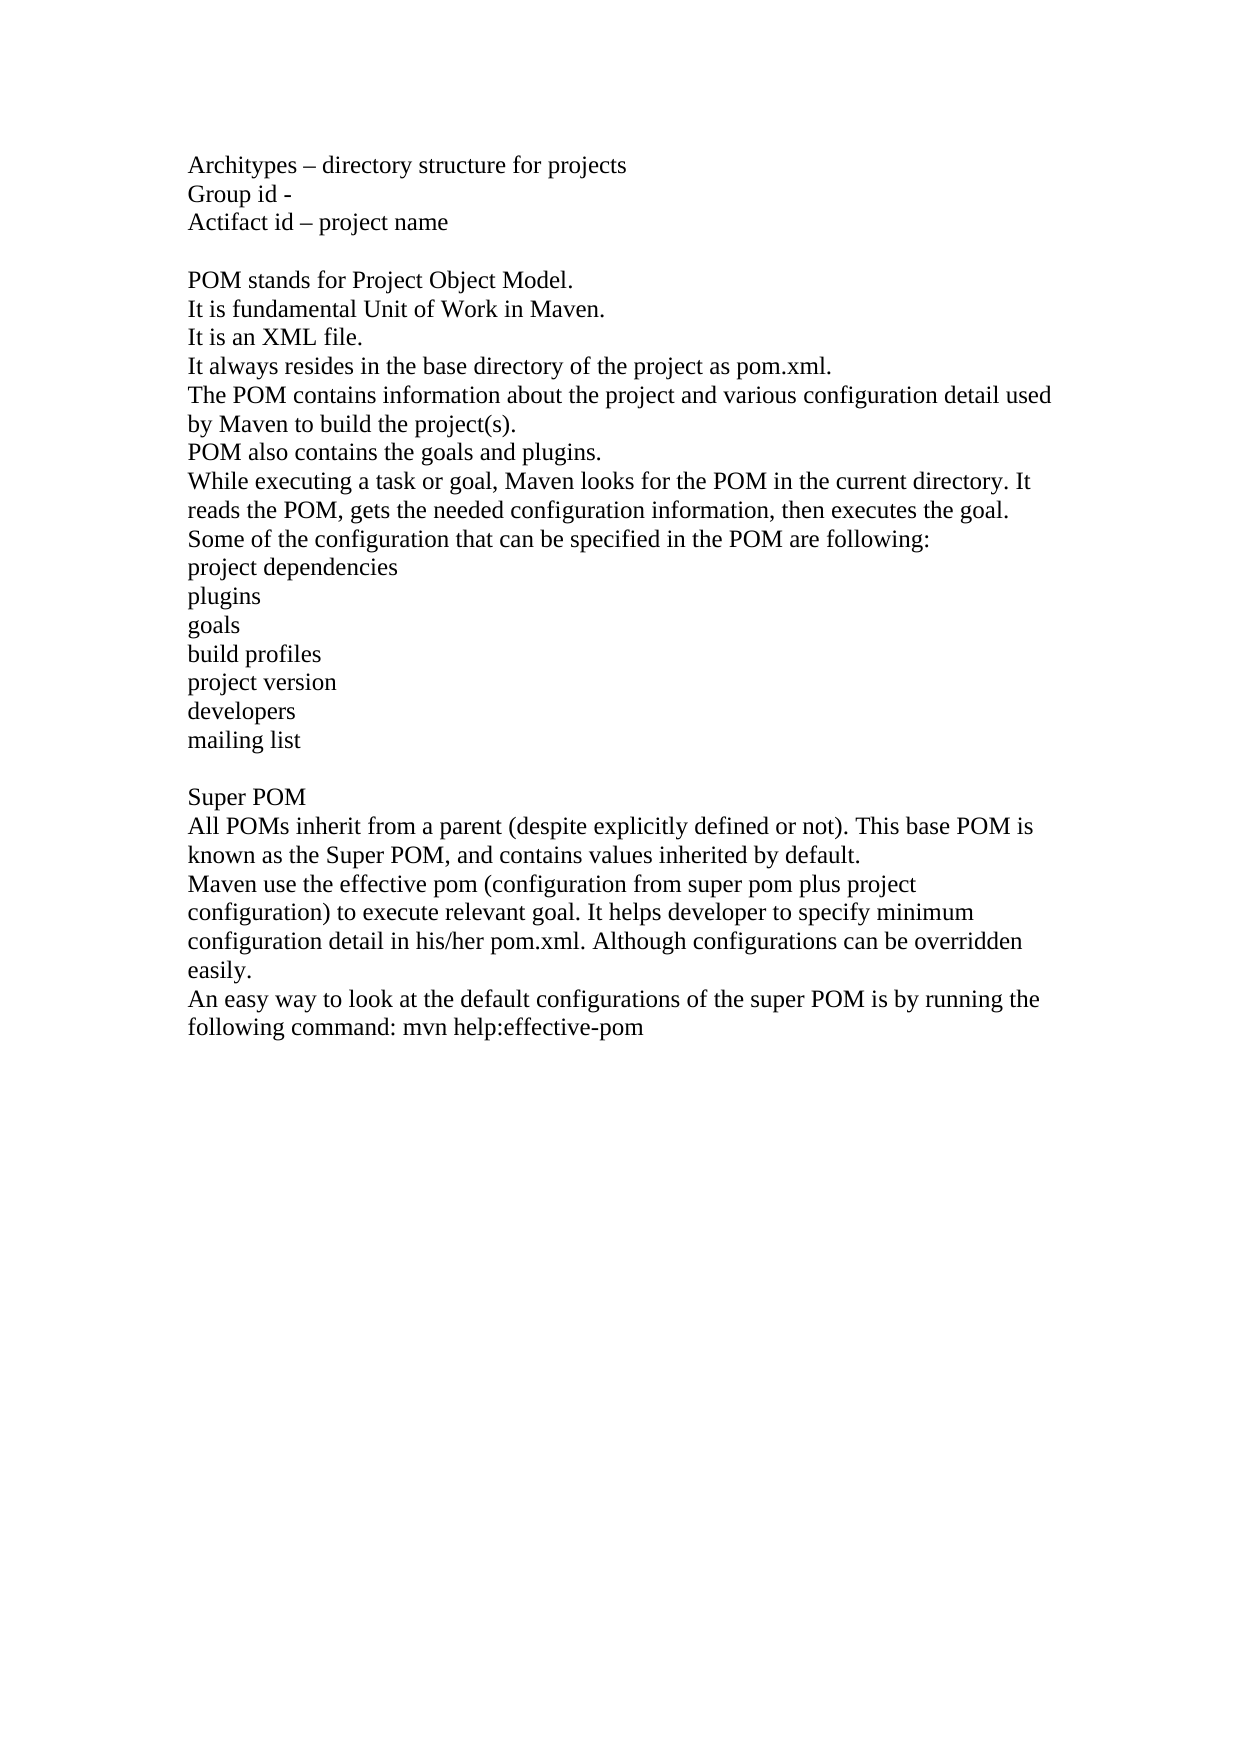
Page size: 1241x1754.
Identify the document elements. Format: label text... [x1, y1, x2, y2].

text While executing a task or goal, Maven looks for the POM in the current directory. It reads the POM, gets the needed configuration information, then executes the goal. Some of the configuration that can be specified in the POM are following: [187, 466, 1053, 552]
text All POMs inherit from a parent (despite explicitly defined or not). This base POM is known as the Super POM, and contains values inherited by default. [187, 811, 1053, 869]
text POM stands for Project Object Model. [187, 265, 1053, 294]
text developers [187, 696, 1053, 725]
text It is fundamental Unit of Work in Maven. [187, 294, 1053, 322]
text It is an XML file. [187, 322, 1053, 351]
text goals [187, 610, 1053, 639]
text The POM contains information about the project and various configuration detail used by Maven to build the project(s). [187, 380, 1053, 437]
text Maven use the effective pom (configuration from super pom plus project configuration) to execute relevant goal. It helps developer to specify minimum configuration detail in his/her pom.xml. Although configurations can be overridden easily. [187, 869, 1053, 984]
text Architypes – directory structure for projects [187, 150, 1053, 179]
text Super POM [187, 782, 1053, 811]
text POM also contains the goals and plugins. [187, 437, 1053, 466]
text Group id - [187, 179, 1053, 207]
text Actifact id – project name [187, 207, 1053, 236]
text build profiles [187, 639, 1053, 667]
text project dependencies [187, 552, 1053, 581]
text It always resides in the base directory of the project as pom.xml. [187, 351, 1053, 380]
text mailing list [187, 725, 1053, 754]
text An easy way to look at the default configurations of the super POM is by running the following command: mvn help:effective-pom [187, 984, 1053, 1041]
text project version [187, 667, 1053, 696]
text plugins [187, 581, 1053, 610]
